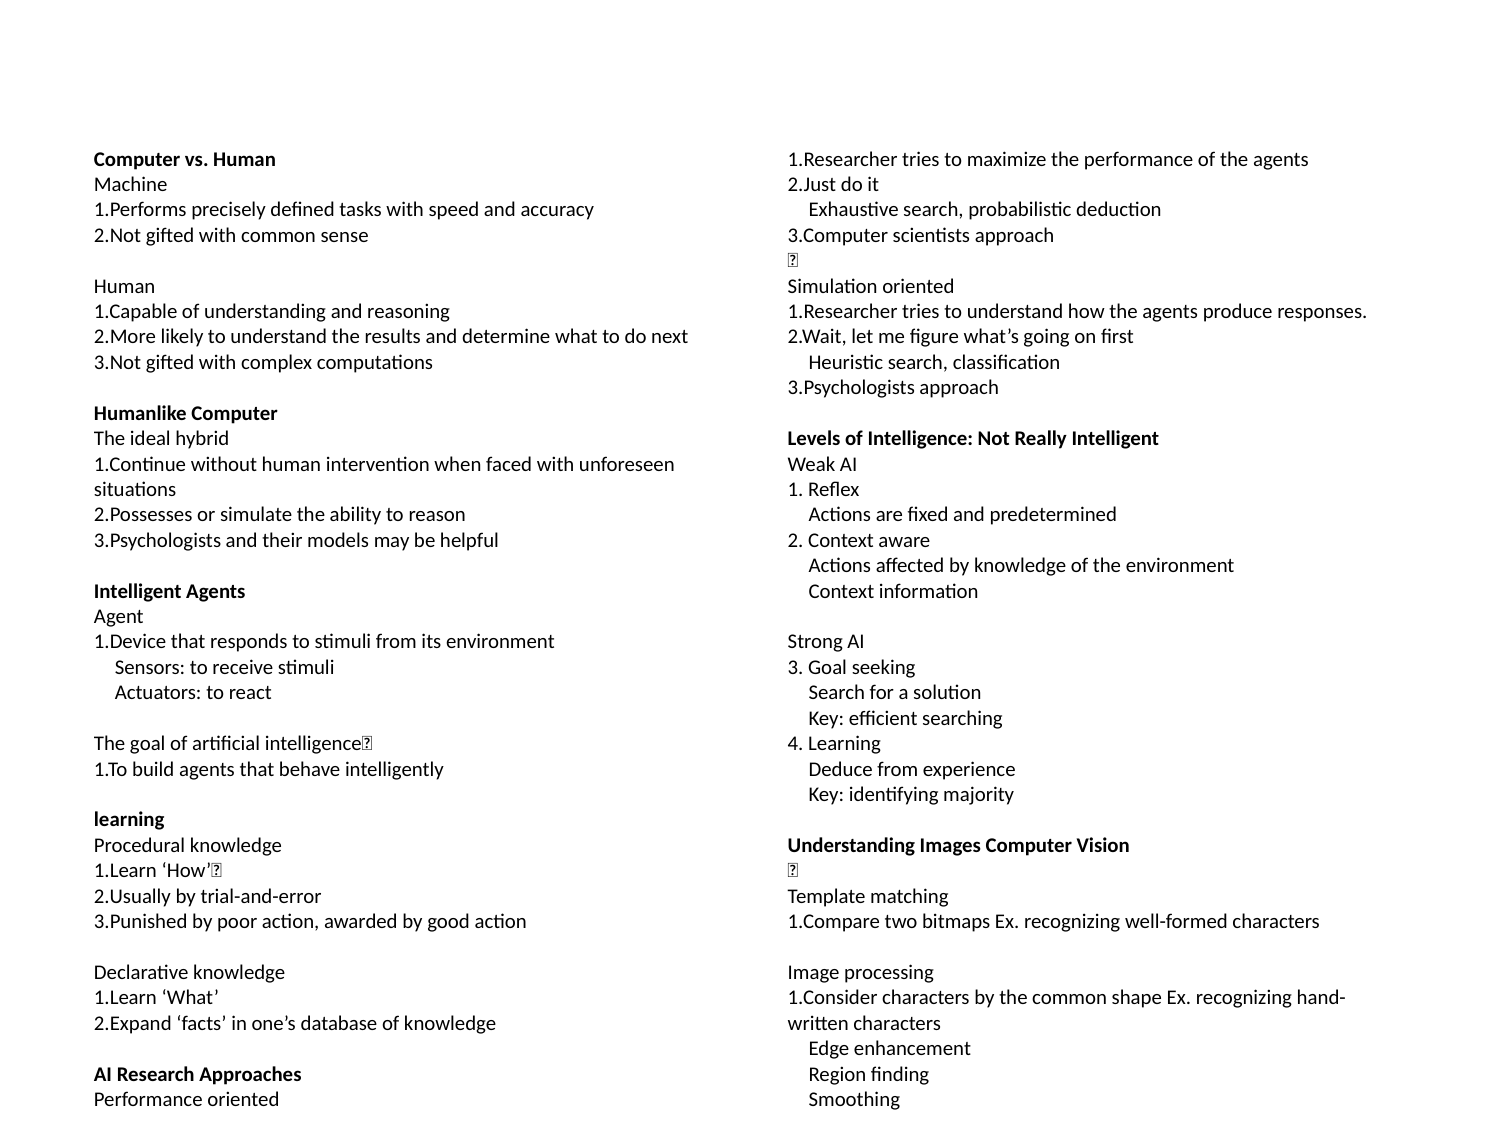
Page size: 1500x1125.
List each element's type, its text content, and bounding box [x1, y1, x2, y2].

text Context information [787, 578, 1406, 603]
text Template matching [787, 883, 1406, 908]
text learning [94, 807, 712, 832]
text 3.Punished by poor action, awarded by good action [94, 908, 712, 934]
text 3. Goal seeking [787, 654, 1406, 679]
text Understanding Images Computer Vision [787, 832, 1406, 857]
text Weak AI [787, 451, 1406, 476]
text Deduce from experience [787, 756, 1406, 781]
text Edge enhancement [787, 1035, 1406, 1061]
text 2. Context aware [787, 527, 1406, 552]
text 2.Wait, let me figure what’s going on first [787, 324, 1406, 349]
text 3.Psychologists approach [787, 374, 1406, 400]
text The ideal hybrid [94, 425, 712, 451]
text Actuators: to react [94, 679, 712, 705]
text 3.Psychologists and their models may be helpful [94, 527, 712, 552]
text Strong AI [787, 629, 1406, 654]
text 1. Reflex [787, 476, 1406, 502]
text Simulation oriented [787, 273, 1406, 298]
text Performance oriented [94, 1086, 712, 1112]
text 4. Learning [787, 730, 1406, 756]
text 1.Performs precisely defined tasks with speed and accuracy [94, 197, 712, 222]
text 1.Consider characters by the common shape Ex. recognizing hand-written characters [787, 984, 1406, 1035]
text 2.Possesses or simulate the ability to reason [94, 502, 712, 527]
text Sensors: to receive stimuli [94, 654, 712, 679]
text 1.Researcher tries to maximize the performance of the agents [787, 146, 1406, 171]
text 2.Expand ‘facts’ in one’s database of knowledge [94, 1010, 712, 1035]
text 2.Not gifted with common sense [94, 222, 712, 247]
text 3.Not gifted with complex computations [94, 349, 712, 374]
text Intelligent Agents [94, 578, 712, 603]
text 2.More likely to understand the results and determine what to do next [94, 324, 712, 349]
text The goal of artificial intelligence [94, 730, 712, 756]
text  [787, 247, 1406, 273]
text 1.Learn ‘How’ [94, 857, 712, 883]
text 2.Just do it [787, 171, 1406, 197]
text  [787, 857, 1406, 883]
text Exhaustive search, probabilistic deduction [787, 197, 1406, 222]
text Search for a solution [787, 679, 1406, 705]
text 1.Continue without human intervention when faced with unforeseen situations [94, 451, 712, 502]
text Procedural knowledge [94, 832, 712, 857]
text Human [94, 273, 712, 298]
text Smoothing [787, 1086, 1406, 1112]
text 1.To build agents that behave intelligently [94, 756, 712, 781]
text AI Research Approaches [94, 1061, 712, 1086]
text Computer vs. Human [94, 146, 712, 171]
text 1.Learn ‘What’ [94, 984, 712, 1010]
text Actions affected by knowledge of the environment [787, 552, 1406, 578]
text 1.Capable of understanding and reasoning [94, 298, 712, 324]
text 1.Researcher tries to understand how the agents produce responses. [787, 298, 1406, 324]
text Key: identifying majority [787, 781, 1406, 807]
text Actions are fixed and predetermined [787, 502, 1406, 527]
text Agent [94, 603, 712, 629]
text 3.Computer scientists approach [787, 222, 1406, 247]
text 1.Compare two bitmaps Ex. recognizing well-formed characters [787, 908, 1406, 934]
text Heuristic search, classification [787, 349, 1406, 374]
text 1.Device that responds to stimuli from its environment [94, 629, 712, 654]
text Image processing [787, 959, 1406, 984]
text 2.Usually by trial-and-error [94, 883, 712, 908]
text Key: efficient searching [787, 705, 1406, 730]
text Machine [94, 171, 712, 197]
text Declarative knowledge [94, 959, 712, 984]
text Humanlike Computer [94, 400, 712, 425]
text Region finding [787, 1061, 1406, 1086]
text Levels of Intelligence: Not Really Intelligent [787, 425, 1406, 451]
